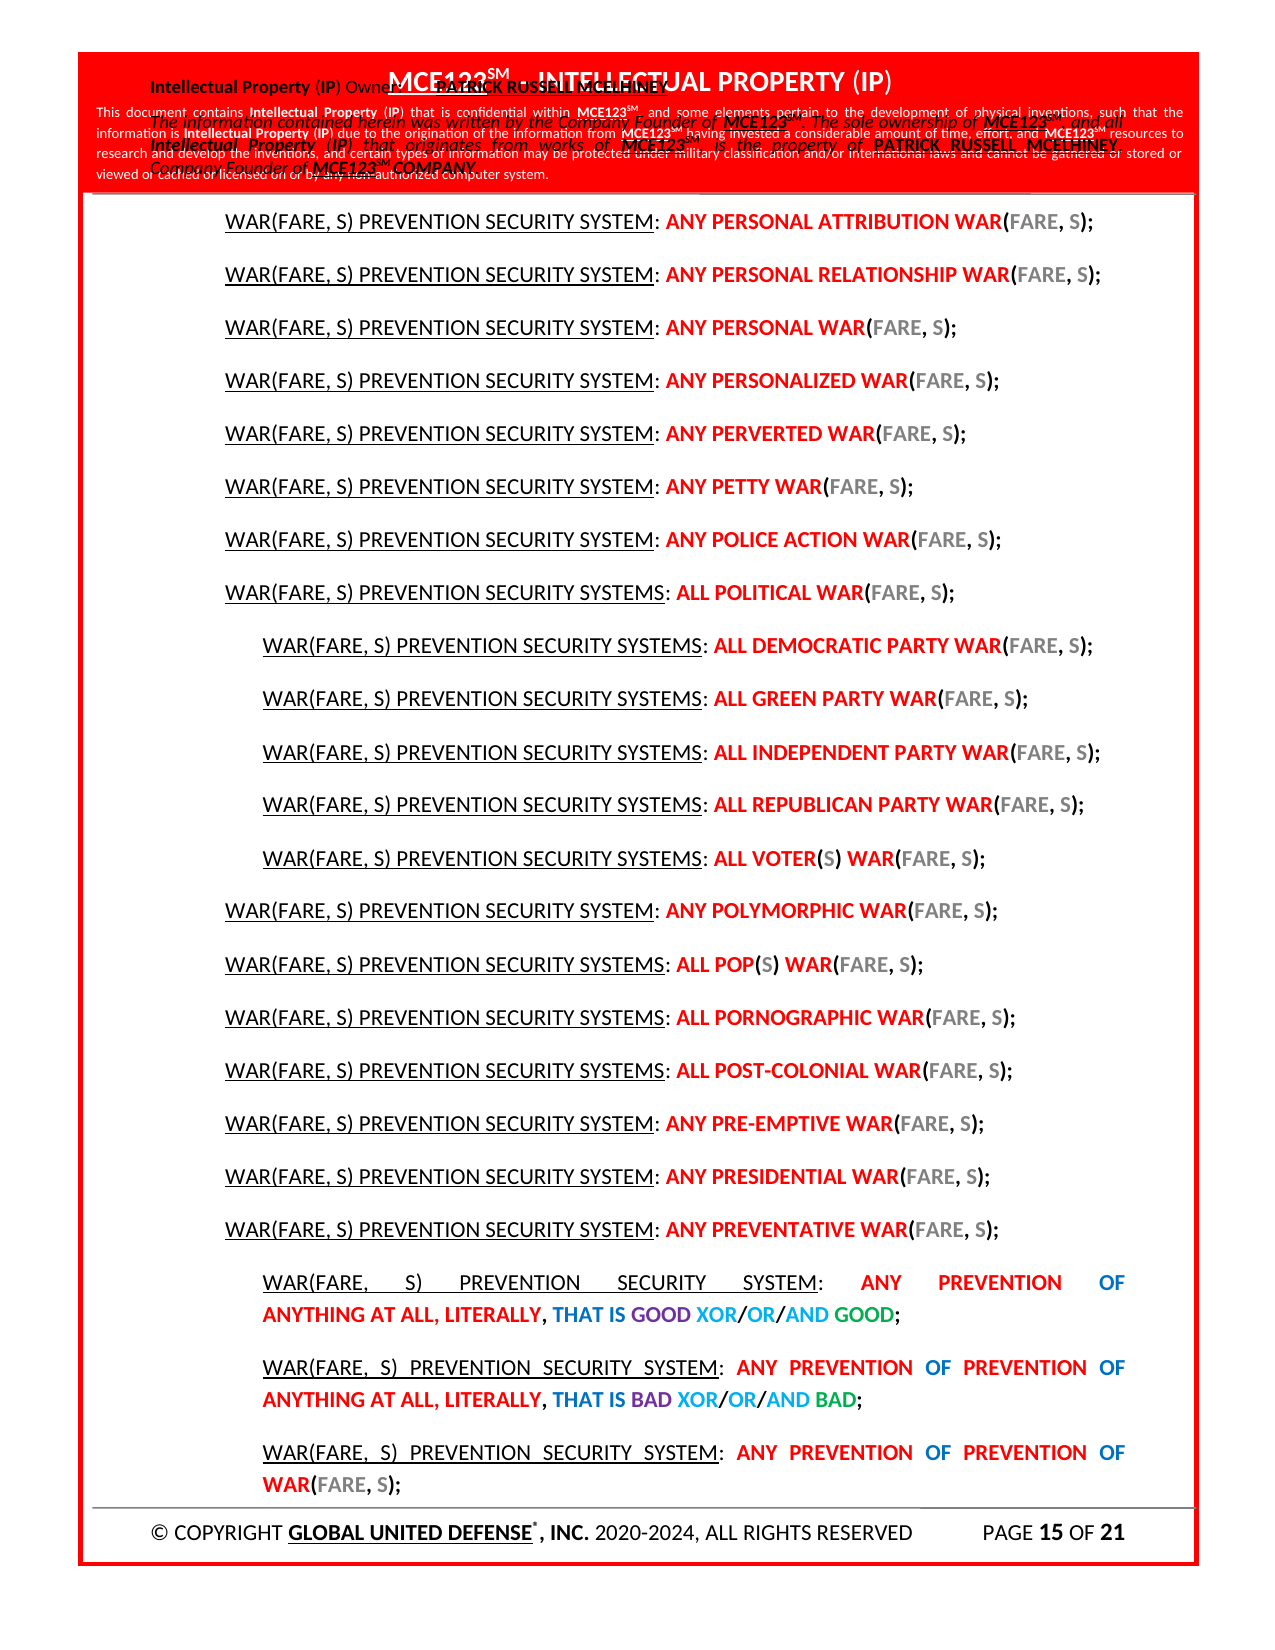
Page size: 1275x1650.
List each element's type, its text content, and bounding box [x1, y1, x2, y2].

text WAR(FARE, S) PREVENTION SECURITY SYSTEMS: ALL DEMOCRATIC PARTY WAR(FARE, S); [262, 632, 1125, 659]
text WAR(FARE, S) PREVENTION SECURITY SYSTEMS: ALL INDEPENDENT PARTY WAR(FARE, S); [262, 738, 1125, 766]
text WAR(FARE, S) PREVENTION SECURITY SYSTEMS: ALL POLITICAL WAR(FARE, S); [225, 578, 1125, 607]
text WAR(FARE, S) PREVENTION SECURITY SYSTEM: ANY PREVENTION OF PREVENTION OF ANYTHING AT ALL, LITERALLY, THAT IS BAD XOR/OR/AND BAD; [262, 1353, 1125, 1413]
text WAR(FARE, S) PREVENTION SECURITY SYSTEM: ANY PERSONAL WAR(FARE, S); [225, 313, 1125, 341]
text WAR(FARE, S) PREVENTION SECURITY SYSTEMS: ALL PORNOGRAPHIC WAR(FARE, S); [225, 1003, 1125, 1031]
text WAR(FARE, S) PREVENTION SECURITY SYSTEM: ANY POLICE ACTION WAR(FARE, S); [225, 526, 1125, 553]
text WAR(FARE, S) PREVENTION SECURITY SYSTEM: ANY PERSONAL ATTRIBUTION WAR(FARE, S); [225, 207, 1125, 235]
text WAR(FARE, S) PREVENTION SECURITY SYSTEM: ANY PERSONAL RELATIONSHIP WAR(FARE, S); [225, 260, 1125, 288]
text WAR(FARE, S) PREVENTION SECURITY SYSTEMS: ALL VOTER(S) WAR(FARE, S); [262, 844, 1125, 872]
text WAR(FARE, S) PREVENTION SECURITY SYSTEMS: ALL REPUBLICAN PARTY WAR(FARE, S); [262, 791, 1125, 819]
text WAR(FARE, S) PREVENTION SECURITY SYSTEMS: ALL GREEN PARTY WAR(FARE, S); [262, 684, 1125, 713]
text WAR(FARE, S) PREVENTION SECURITY SYSTEM: ANY PERSONALIZED WAR(FARE, S); [225, 366, 1125, 394]
text WAR(FARE, S) PREVENTION SECURITY SYSTEM: ANY PERVERTED WAR(FARE, S); [225, 419, 1125, 447]
text WAR(FARE, S) PREVENTION SECURITY SYSTEM: ANY PREVENTION OF PREVENTION OF WAR(FARE, S); [262, 1438, 1125, 1498]
text WAR(FARE, S) PREVENTION SECURITY SYSTEM: ANY PETTY WAR(FARE, S); [225, 472, 1125, 501]
text WAR(FARE, S) PREVENTION SECURITY SYSTEM: ANY PRESIDENTIAL WAR(FARE, S); [225, 1162, 1125, 1190]
text WAR(FARE, S) PREVENTION SECURITY SYSTEM: ANY POLYMORPHIC WAR(FARE, S); [225, 897, 1125, 925]
text WAR(FARE, S) PREVENTION SECURITY SYSTEM: ANY PRE-EMPTIVE WAR(FARE, S); [225, 1109, 1125, 1137]
text WAR(FARE, S) PREVENTION SECURITY SYSTEM: ANY PREVENTATIVE WAR(FARE, S); [225, 1215, 1125, 1243]
text WAR(FARE, S) PREVENTION SECURITY SYSTEMS: ALL POST-COLONIAL WAR(FARE, S); [225, 1056, 1125, 1084]
text WAR(FARE, S) PREVENTION SECURITY SYSTEMS: ALL POP(S) WAR(FARE, S); [225, 950, 1125, 978]
text WAR(FARE, S) PREVENTION SECURITY SYSTEM: ANY PREVENTION OF ANYTHING AT ALL, LITERALLY, THAT IS GOOD XOR/OR/AND GOOD; [262, 1268, 1125, 1328]
